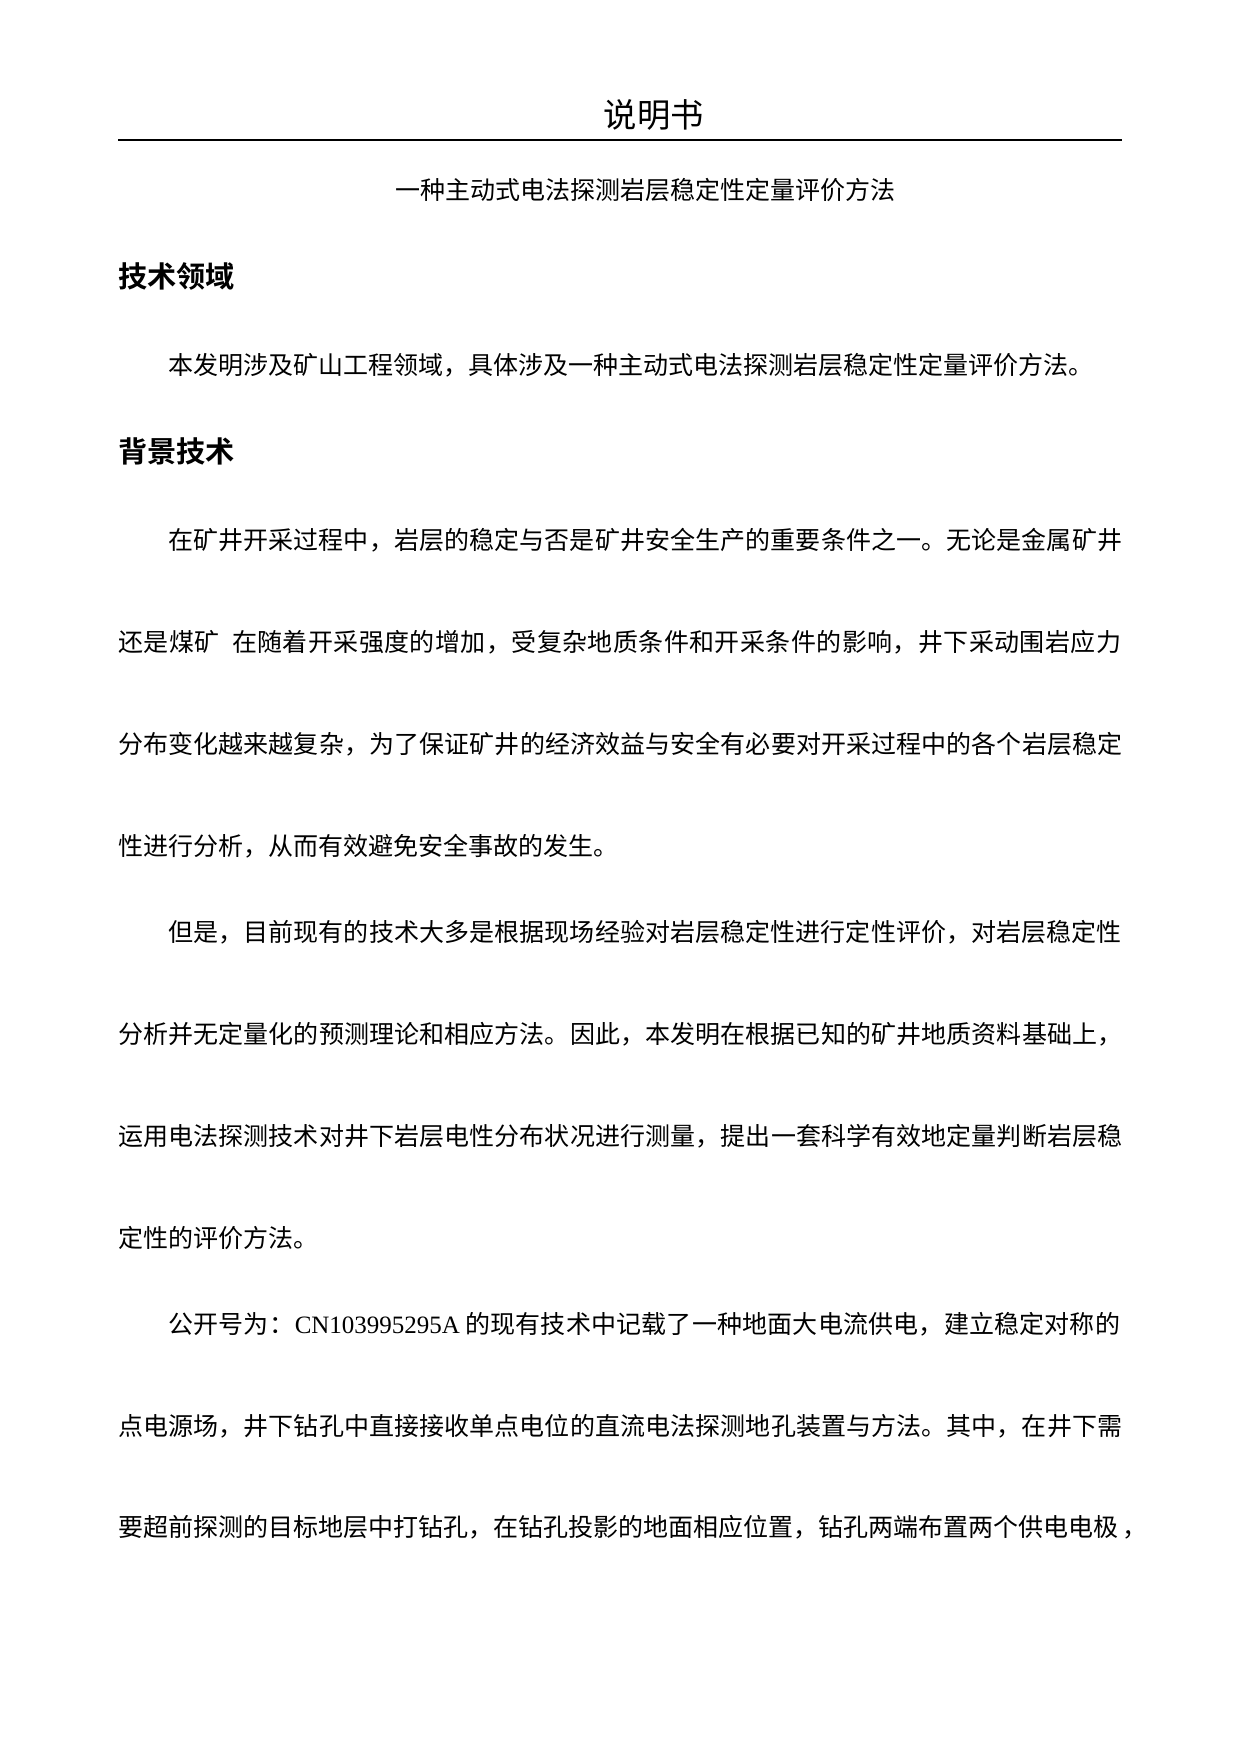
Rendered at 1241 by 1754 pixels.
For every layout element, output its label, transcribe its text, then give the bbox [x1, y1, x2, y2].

text 一种主动式电法探测岩层稳定性定量评价方法 [118, 155, 1122, 223]
text 在矿井开采过程中，岩层的稳定与否是矿井安全生产的重要条件之一。无论是金属矿井还是煤矿 在随着开采强度的增加，受复杂地质条件和开采条件的影响，井下采动围岩应力分布变化越来越复杂，为了保证矿井的经济效益与安全有必要对开采过程中的各个岩层稳定性进行分析，从而有效避免安全事故的发生。 [118, 505, 1122, 878]
text 但是，目前现有的技术大多是根据现场经验对岩层稳定性进行定性评价，对岩层稳定性分析并无定量化的预测理论和相应方法。因此，本发明在根据已知的矿井地质资料基础上，运用电法探测技术对井下岩层电性分布状况进行测量，提出一套科学有效地定量判断岩层稳定性的评价方法。 [118, 897, 1122, 1270]
text 背景技术 [118, 416, 1122, 484]
text 本发明涉及矿山工程领域，具体涉及一种主动式电法探测岩层稳定性定量评价方法。 [118, 330, 1122, 398]
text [118, 1288, 1122, 1560]
text 技术领域 [118, 241, 1122, 309]
